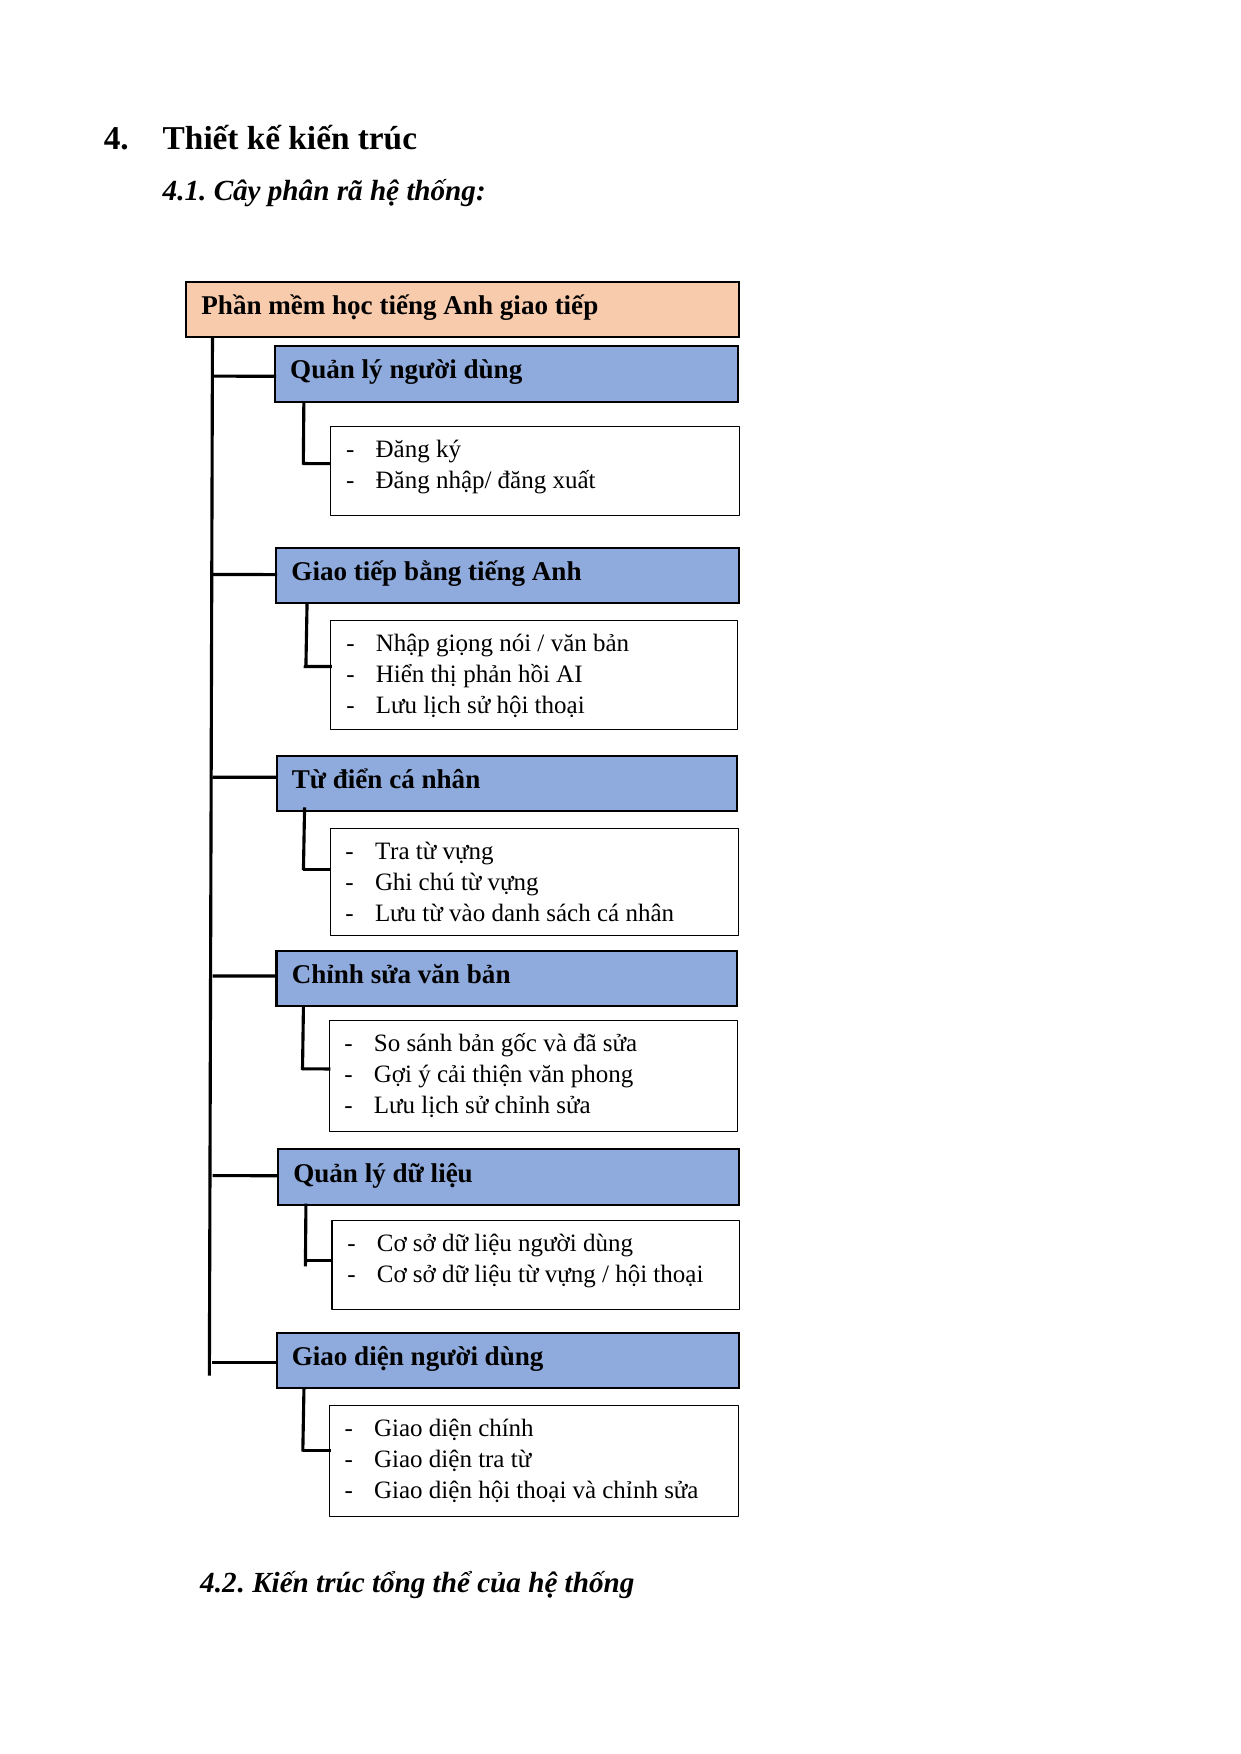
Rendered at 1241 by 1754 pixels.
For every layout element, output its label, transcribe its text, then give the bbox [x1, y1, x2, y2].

list Thiết kế kiến trúc 4.1. Cây phân rã hệ thống: [103, 118, 1122, 207]
list . Kiến trúc tổng thể của hệ thống [200, 1565, 1122, 1599]
